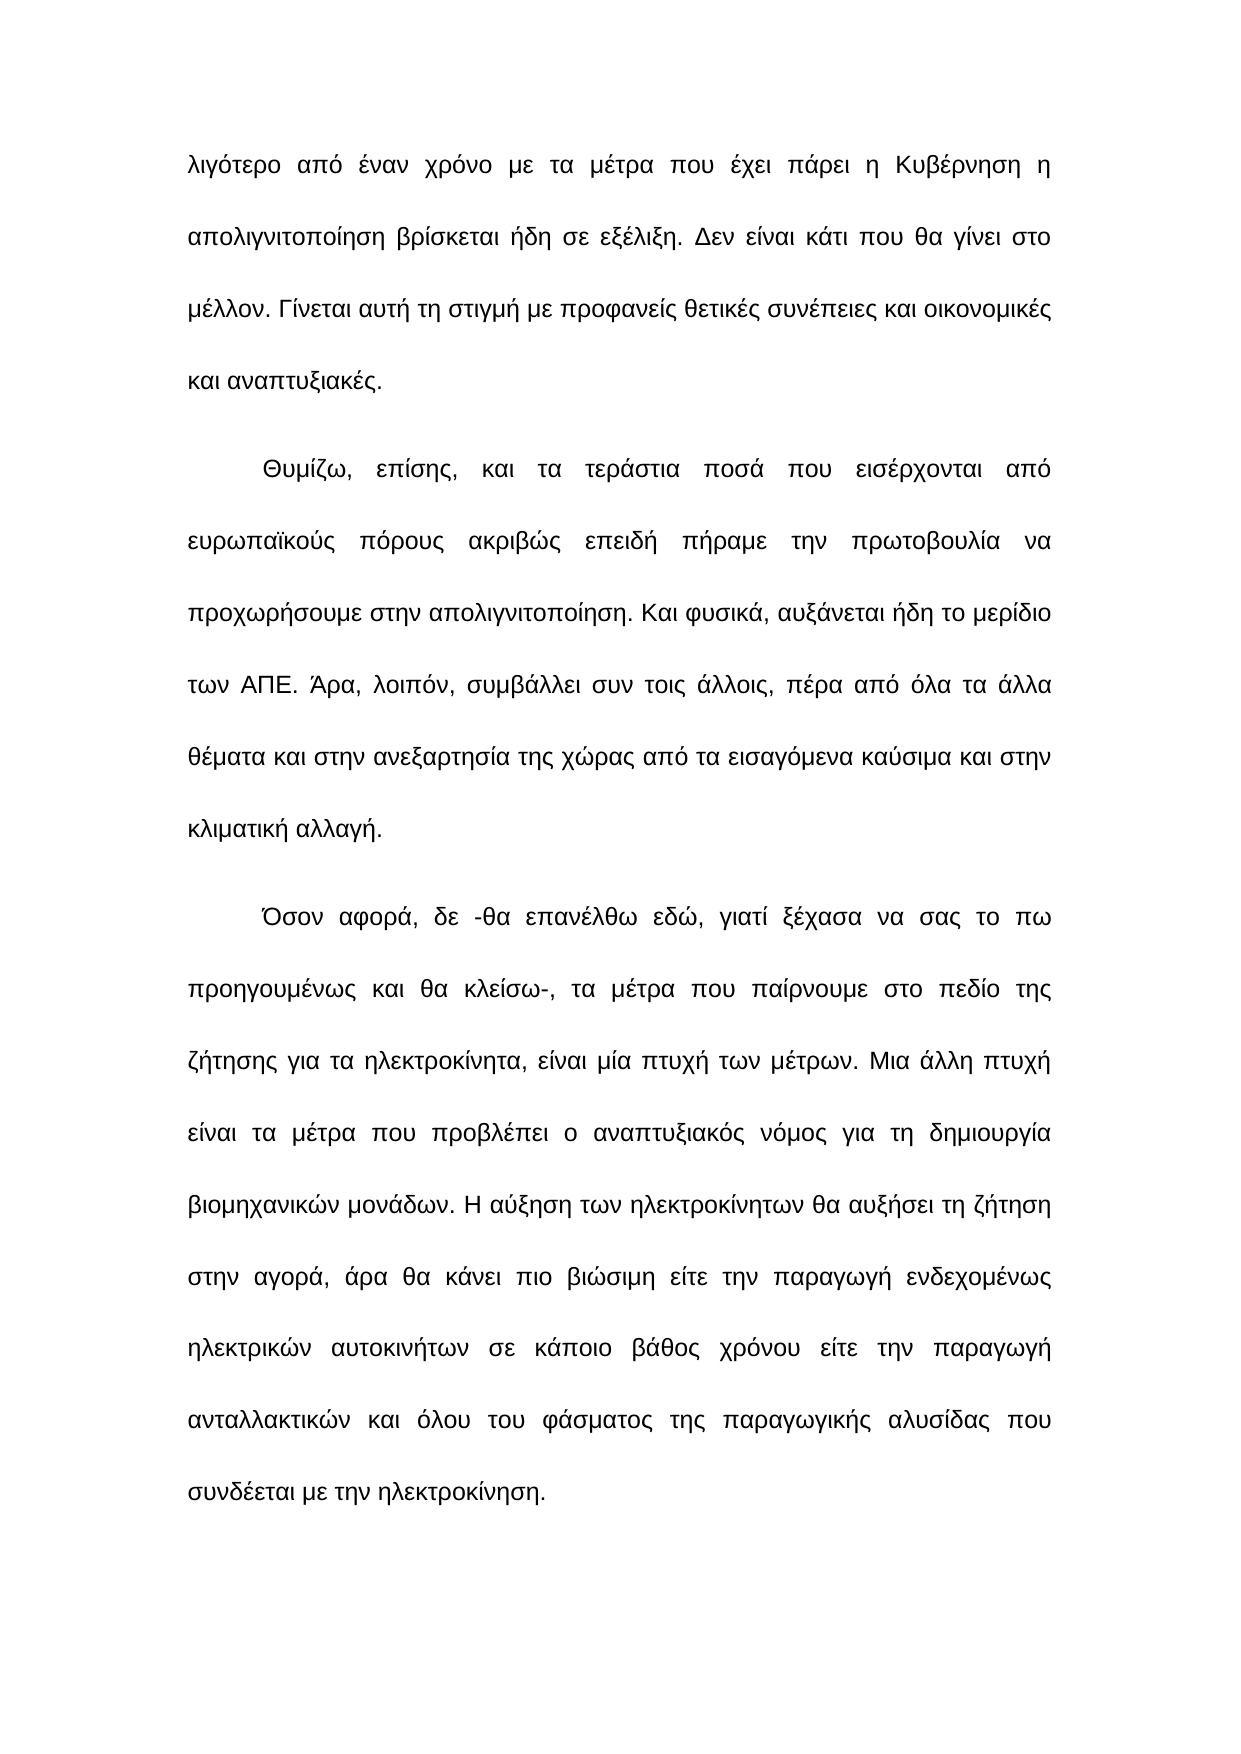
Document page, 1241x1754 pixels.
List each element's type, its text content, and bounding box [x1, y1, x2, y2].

text Όσον αφορά, δε -θα επανέλθω εδώ, γιατί ξέχασα να σας το πω προηγουμένως και θα κλείσω-, τα μέτρα που παίρνουμε στο πεδίο της ζήτησης για τα ηλεκτροκίνητα, είναι μία πτυχή των μέτρων. Μια άλλη πτυχή είναι τα μέτρα που προβλέπει ο αναπτυξιακός νόμος για τη δημιουργία βιομηχανικών μονάδων. Η αύξηση των ηλεκτροκίνητων θα αυξήσει τη ζήτηση στην αγορά, άρα θα κάνει πιο βιώσιμη είτε την παραγωγή ενδεχομένως ηλεκτρικών αυτοκινήτων σε κάποιο βάθος χρόνου είτε την παραγωγή ανταλλακτικών και όλου του φάσματος της παραγωγικής αλυσίδας που συνδέεται με την ηλεκτροκίνηση. [187, 902, 1053, 1506]
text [187, 150, 1053, 394]
text Θυμίζω, επίσης, και τα τεράστια ποσά που εισέρχονται από ευρωπαϊκούς πόρους ακριβώς επειδή πήραμε την πρωτοβουλία να προχωρήσουμε στην απολιγνιτοποίηση. Και φυσικά, αυξάνεται ήδη το μερίδιο των ΑΠΕ. Άρα, λοιπόν, συμβάλλει συν τοις άλλοις, πέρα από όλα τα άλλα θέματα και στην ανεξαρτησία της χώρας από τα εισαγόμενα καύσιμα και στην κλιματική αλλαγή. [187, 454, 1053, 842]
